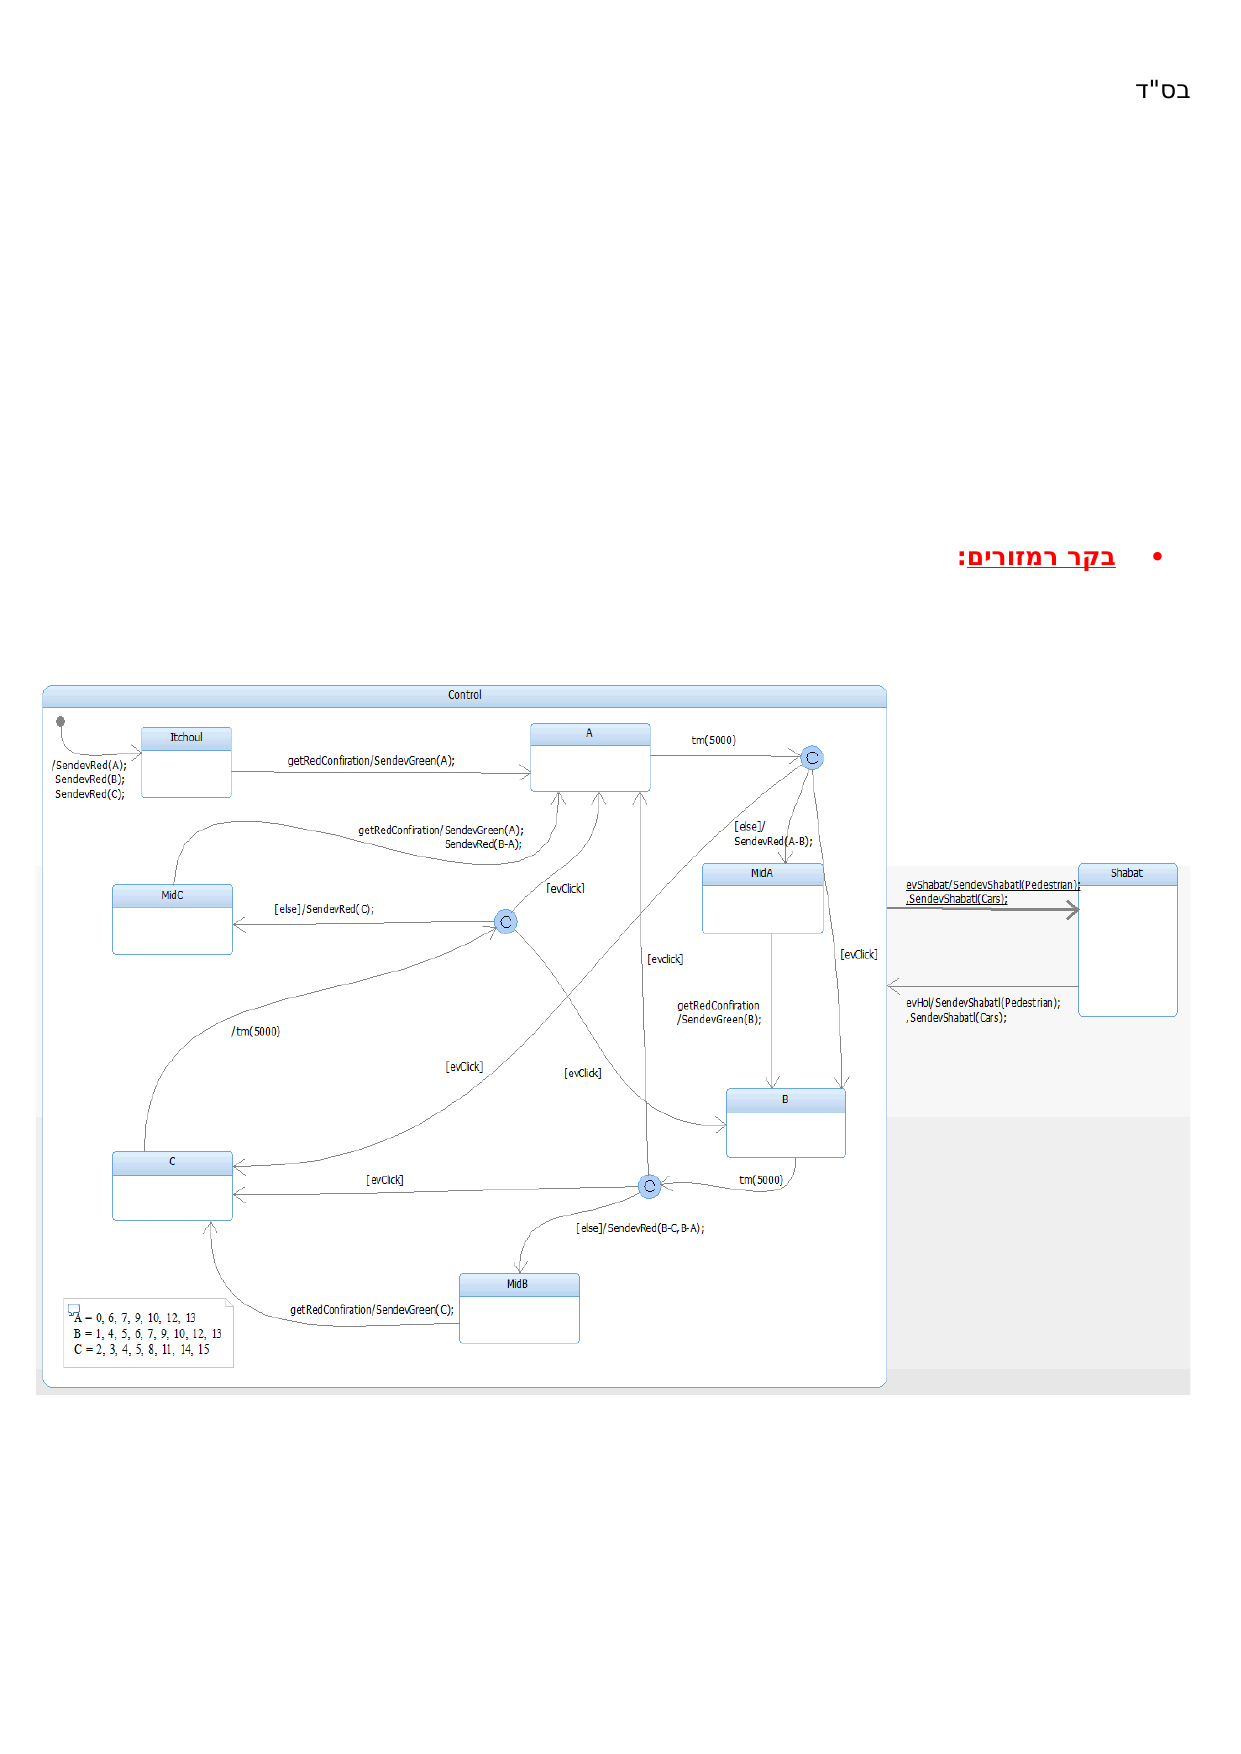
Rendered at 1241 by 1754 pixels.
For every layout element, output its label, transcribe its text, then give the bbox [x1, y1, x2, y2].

picture [36, 674, 1191, 1395]
list בקר רמזורים: [0, 542, 1153, 571]
